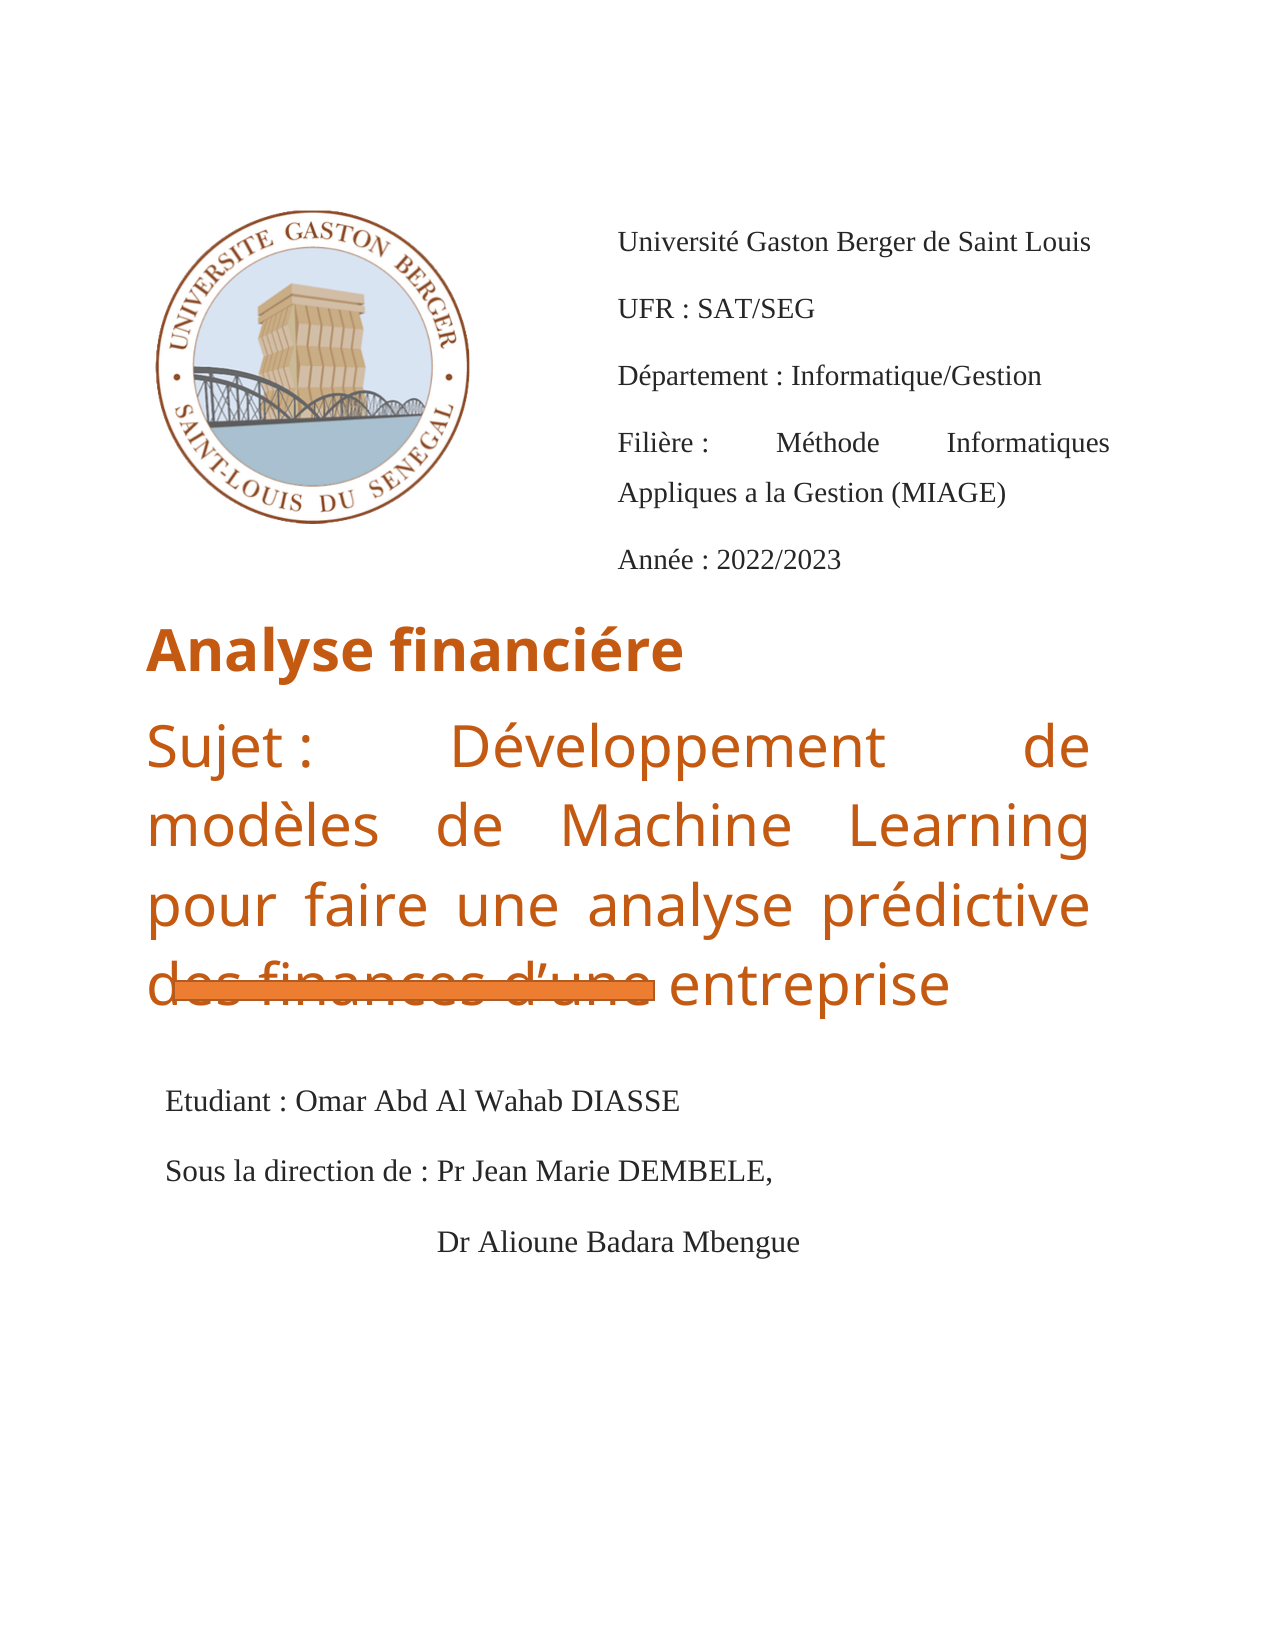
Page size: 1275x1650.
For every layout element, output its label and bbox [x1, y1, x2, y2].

picture [150, 209, 470, 524]
